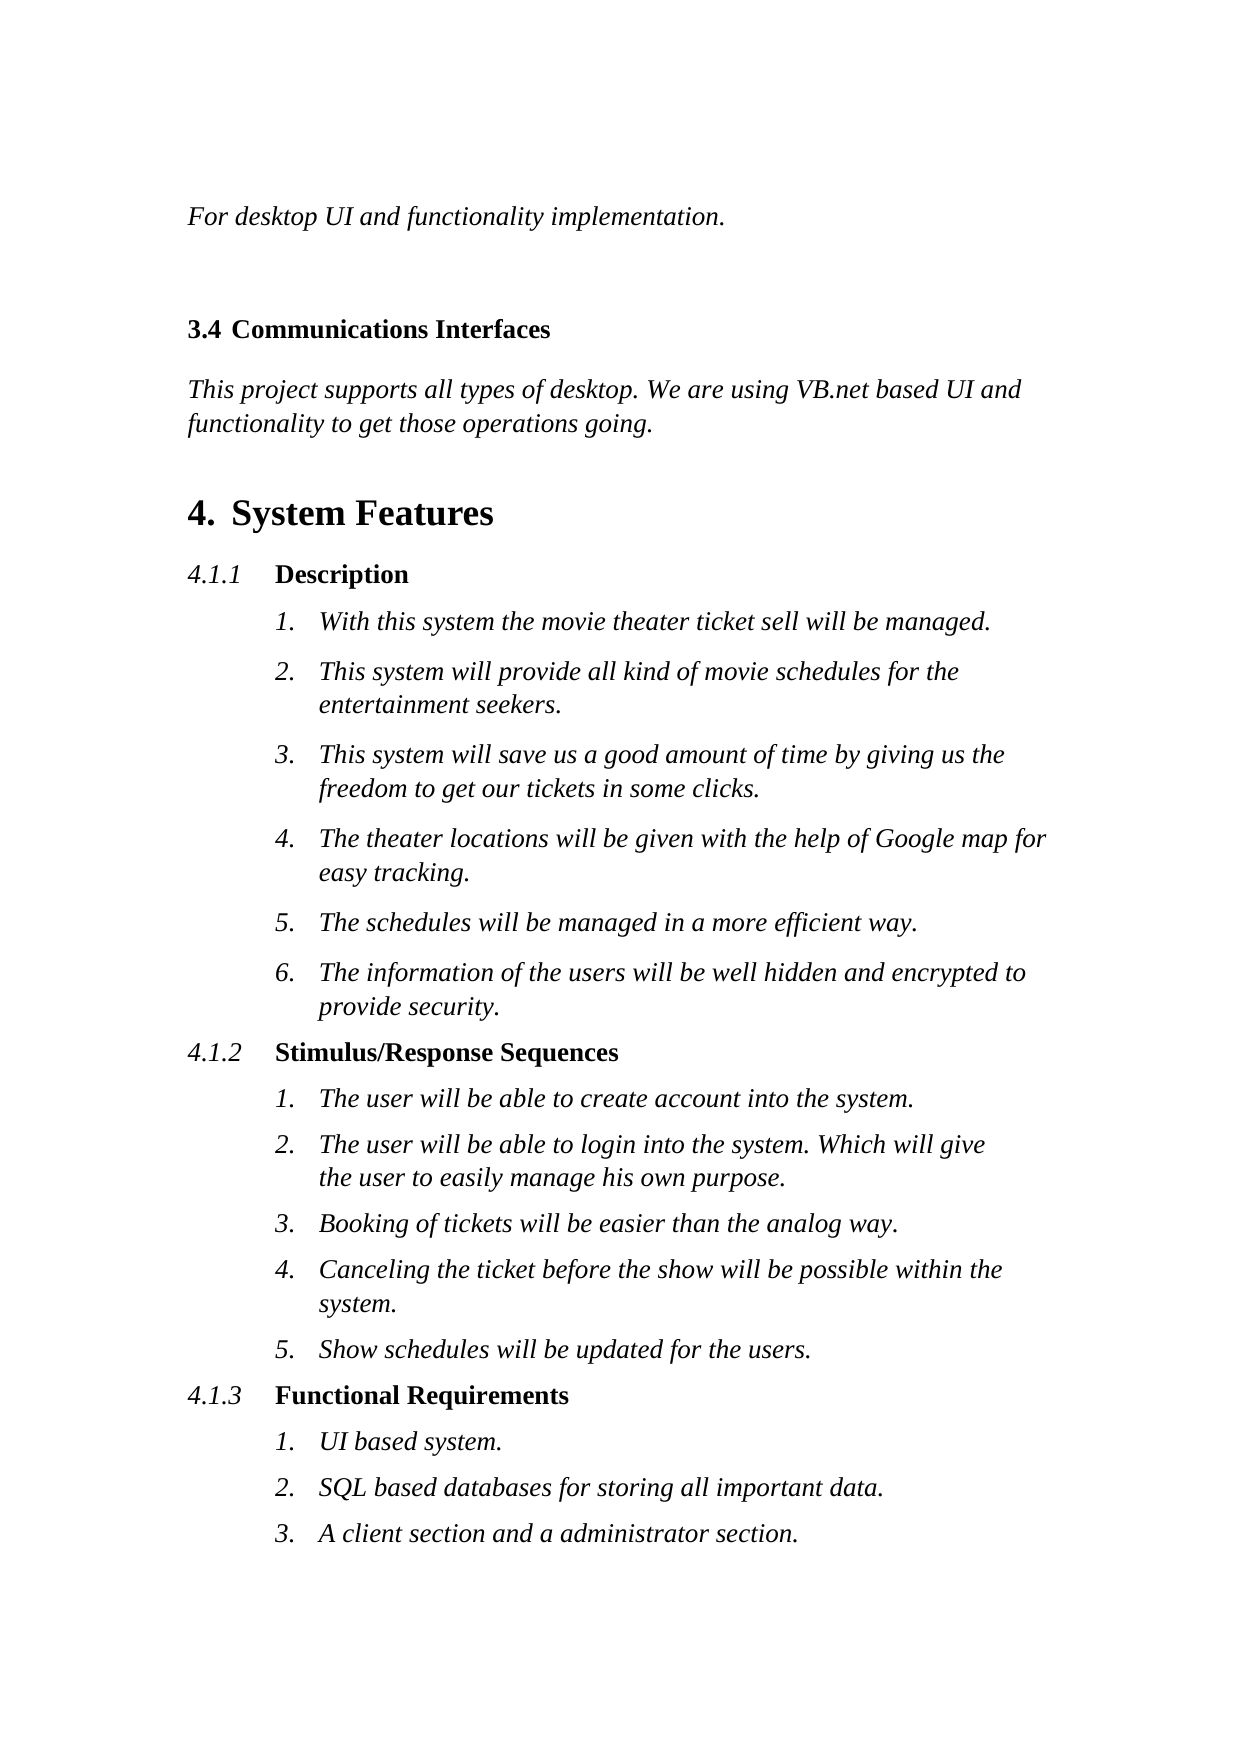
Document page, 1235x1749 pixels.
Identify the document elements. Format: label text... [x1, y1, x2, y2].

text 1. The user will be able to create account into the system. [231, 1082, 1047, 1113]
text This project supports all types of desktop. We are using VB.net based UI and functionality to get those operations going. [187, 373, 1047, 438]
text 2. The user will be able to login into the system. Which will give the user to easily manage his own purpose. [231, 1128, 1047, 1193]
text 2. SQL based databases for storing all important data. [231, 1471, 1047, 1502]
text 4.1.1 Description [187, 559, 1047, 590]
list The schedules will be managed in a more efficient way. [275, 906, 1047, 937]
text 3. A client section and a administrator section. [231, 1517, 1047, 1548]
text 4.1.3 Functional Requirements [187, 1379, 1047, 1410]
list This system will provide all kind of movie schedules for the entertainment seekers. [275, 655, 1047, 719]
list The information of the users will be well hidden and encrypted to provide security. [275, 956, 1047, 1021]
list This system will save us a good amount of time by giving us the freedom to get our tickets in some clicks. [275, 739, 1047, 803]
text 4.1.2 Stimulus/Response Sequences [187, 1036, 1047, 1067]
text For desktop UI and functionality implementation. [187, 200, 1047, 231]
text 4. Canceling the ticket before the show will be possible within the system. [231, 1254, 1047, 1318]
text 3. Booking of tickets will be easier than the analog way. [231, 1208, 1047, 1239]
list With this system the movie theater ticket sell will be managed. [275, 605, 1047, 636]
subtitle Communications Interfaces [187, 313, 1047, 344]
text 1. UI based system. [231, 1425, 1047, 1456]
list The theater locations will be given with the help of Google map for easy tracking. [275, 822, 1047, 887]
subtitle System Features [187, 491, 1047, 534]
text 5. Show schedules will be updated for the users. [231, 1333, 1047, 1364]
